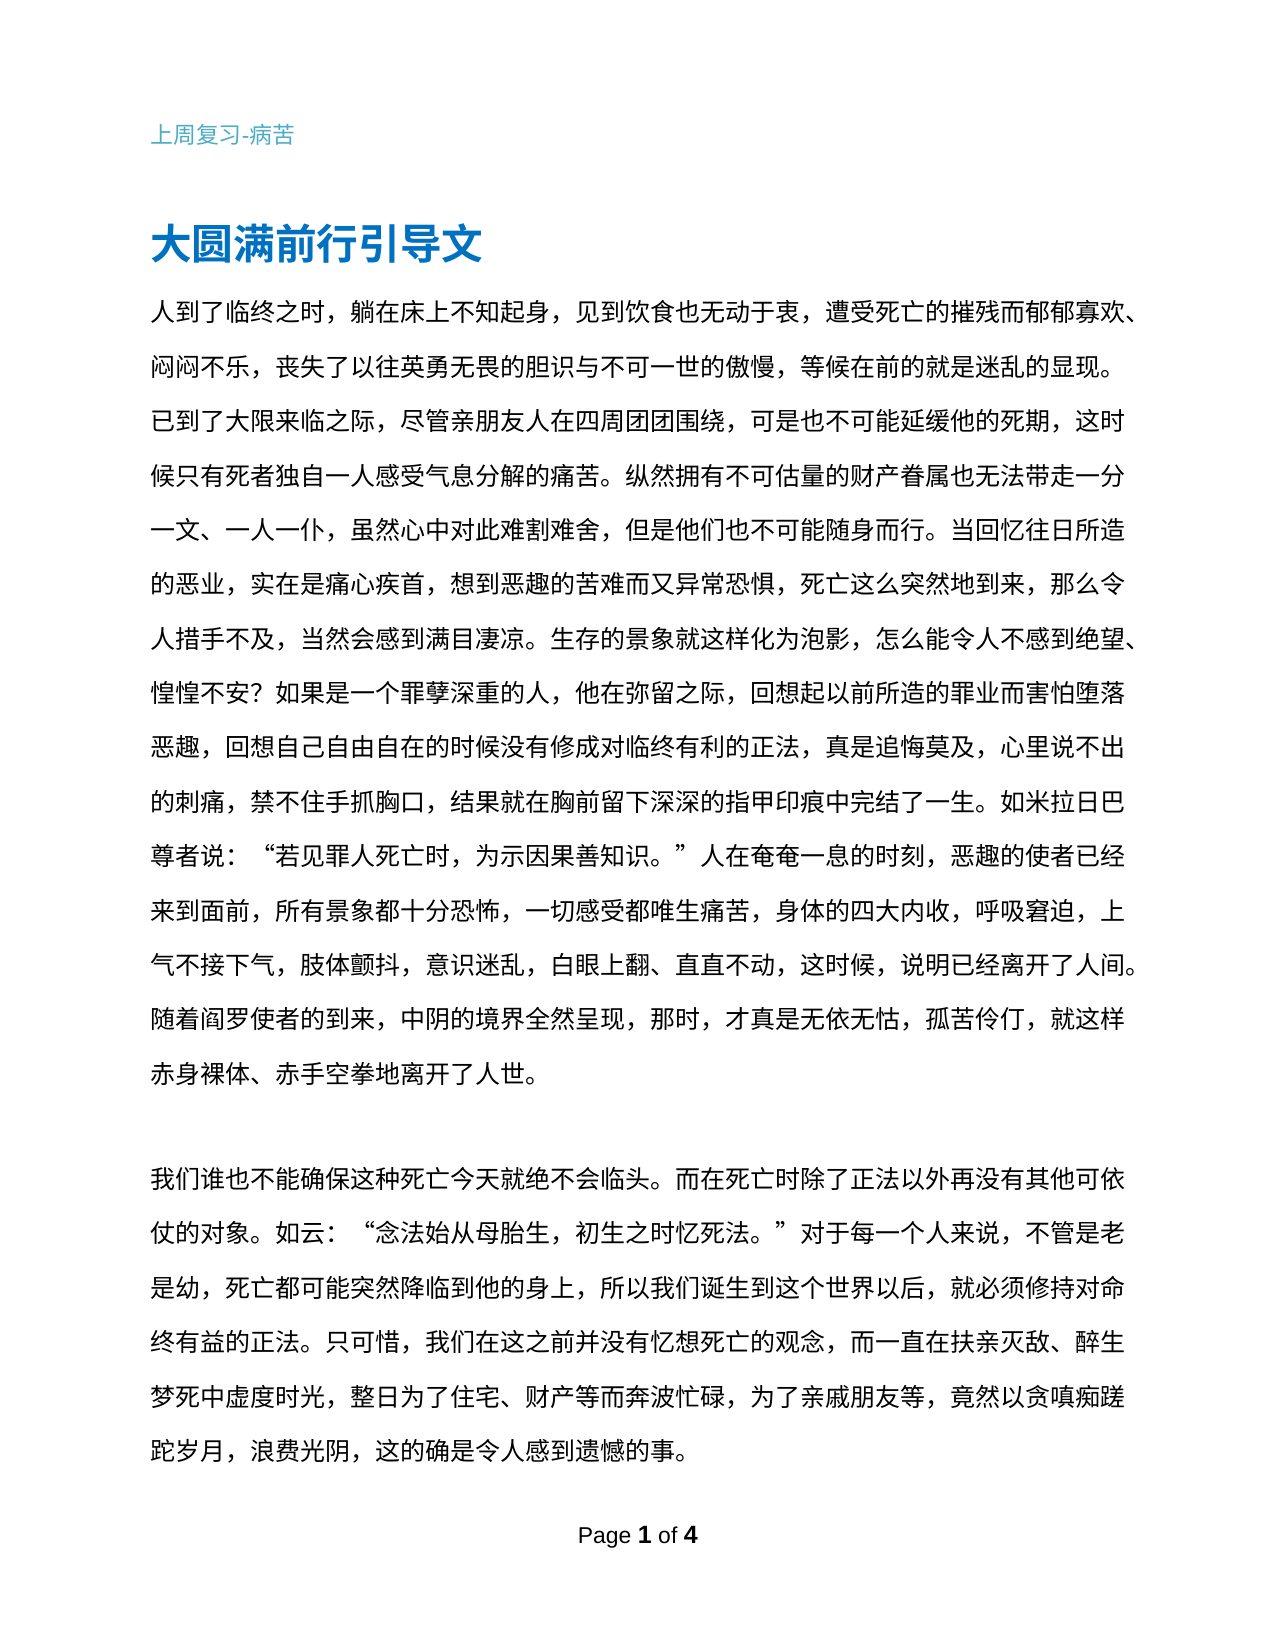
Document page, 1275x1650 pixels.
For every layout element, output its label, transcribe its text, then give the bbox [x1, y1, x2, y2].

text 我们谁也不能确保这种死亡今天就绝不会临头。而在死亡时除了正法以外再没有其他可依仗的对象。如云：“念法始从母胎生，初生之时忆死法。”对于每一个人来说，不管是老是幼，死亡都可能突然降临到他的身上，所以我们诞生到这个世界以后，就必须修持对命终有益的正法。只可惜，我们在这之前并没有忆想死亡的观念，而一直在扶亲灭敌、醉生梦死中虚度时光，整日为了住宅、财产等而奔波忙碌，为了亲戚朋友等，竟然以贪嗔痴蹉跎岁月，浪费光阴，这的确是令人感到遗憾的事。 [150, 1159, 1125, 1468]
subtitle 大圆满前行引导文 [150, 211, 1125, 271]
text 人到了临终之时，躺在床上不知起身，见到饮食也无动于衷，遭受死亡的摧残而郁郁寡欢、闷闷不乐，丧失了以往英勇无畏的胆识与不可一世的傲慢，等候在前的就是迷乱的显现。已到了大限来临之际，尽管亲朋友人在四周团团围绕，可是也不可能延缓他的死期，这时候只有死者独自一人感受气息分解的痛苦。纵然拥有不可估量的财产眷属也无法带走一分一文、一人一仆，虽然心中对此难割难舍，但是他们也不可能随身而行。当回忆往日所造的恶业，实在是痛心疾首，想到恶趣的苦难而又异常恐惧，死亡这么突然地到来，那么令人措手不及，当然会感到满目凄凉。生存的景象就这样化为泡影，怎么能令人不感到绝望、惶惶不安？如果是一个罪孽深重的人，他在弥留之际，回想起以前所造的罪业而害怕堕落恶趣，回想自己自由自在的时候没有修成对临终有利的正法，真是追悔莫及，心里说不出的刺痛，禁不住手抓胸口，结果就在胸前留下深深的指甲印痕中完结了一生。如米拉日巴尊者说：“若见罪人死亡时，为示因果善知识。”人在奄奄一息的时刻，恶趣的使者已经来到面前，所有景象都十分恐怖，一切感受都唯生痛苦，身体的四大内收，呼吸窘迫，上气不接下气，肢体颤抖，意识迷乱，白眼上翻、直直不动，这时候，说明已经离开了人间。随着阎罗使者的到来，中阴的境界全然呈现，那时，才真是无依无怙，孤苦伶仃，就这样赤身裸体、赤手空拳地离开了人世。 [150, 293, 1125, 1090]
